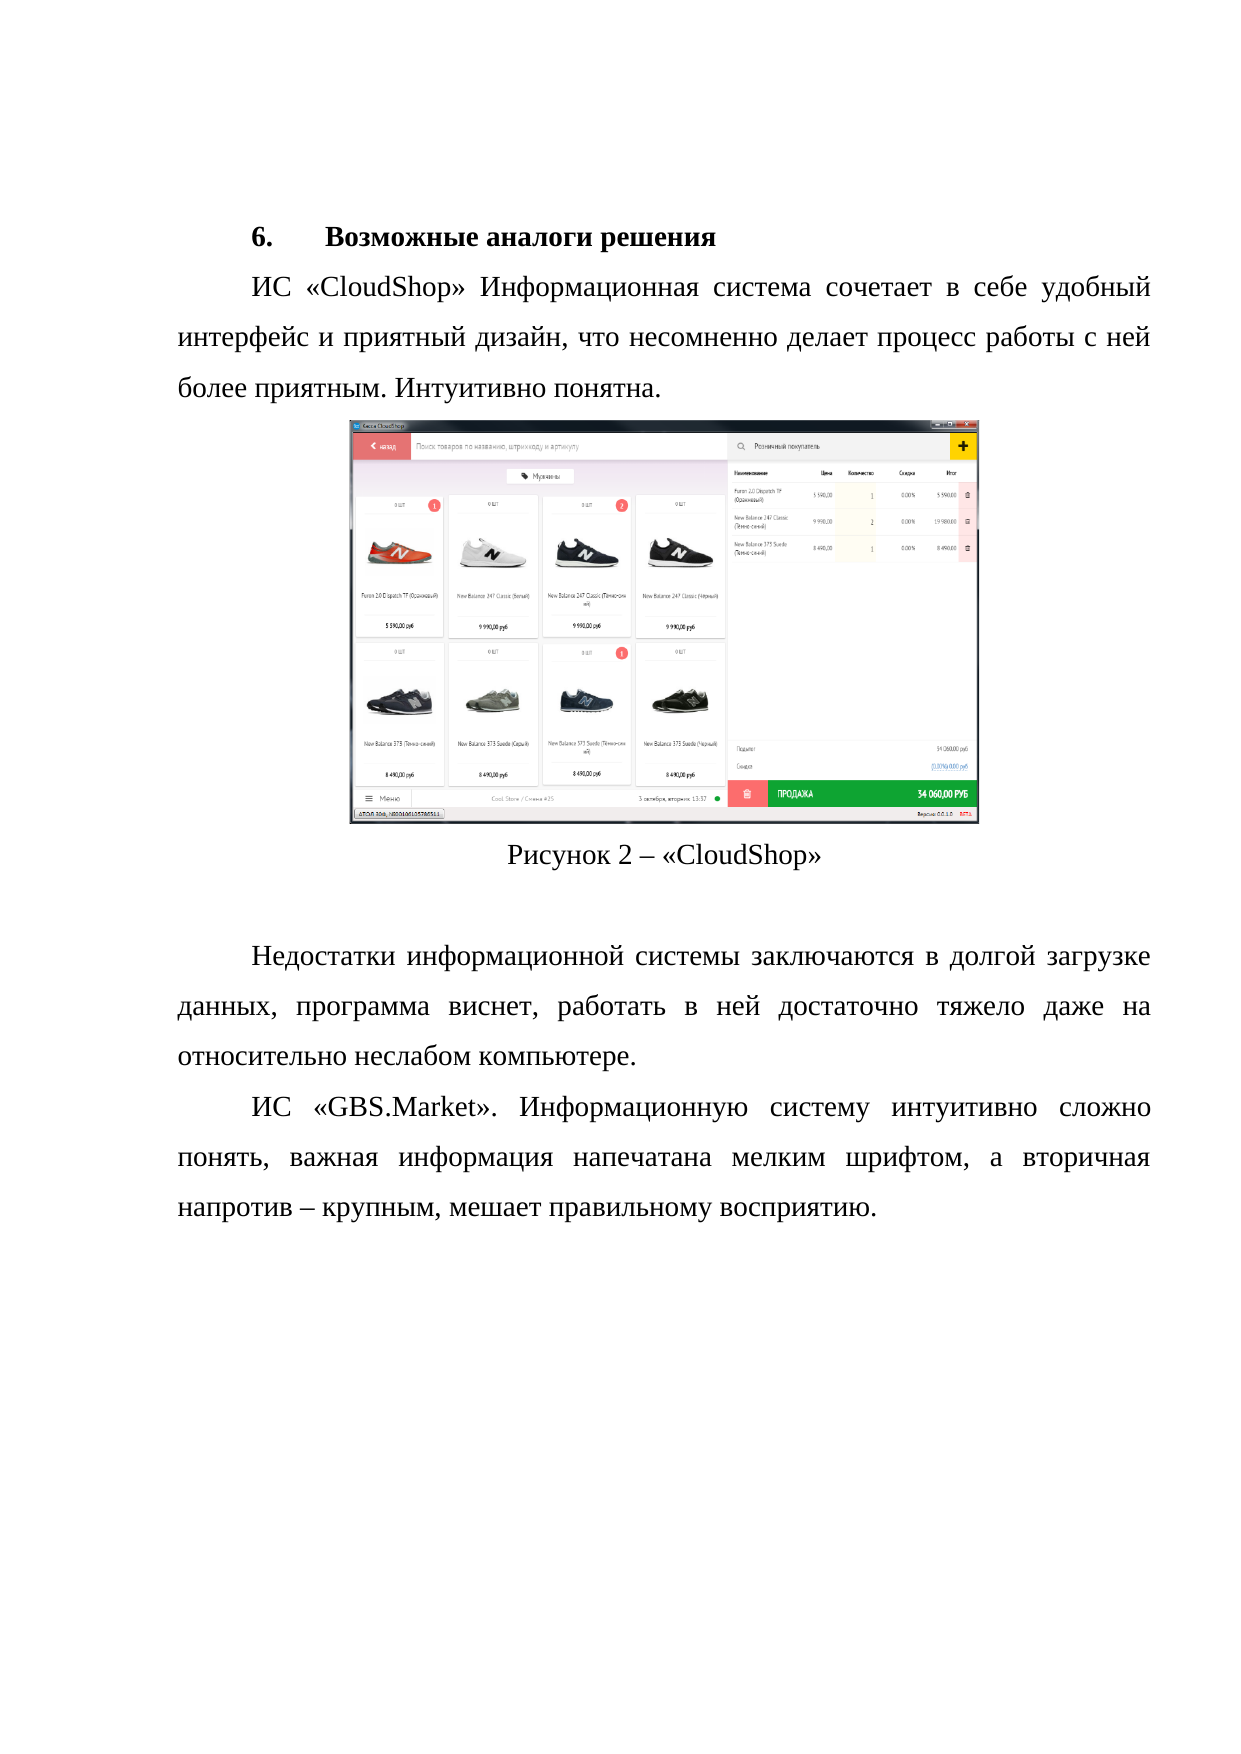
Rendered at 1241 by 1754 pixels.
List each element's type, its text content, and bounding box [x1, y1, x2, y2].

list Рисунок 2 – «CloudShop» [177, 837, 1152, 871]
picture [349, 420, 980, 824]
list Недостатки информационной системы заключаются в долгой загрузке данных, программа виснет, работать в ней достаточно тяжело даже на относительно неслабом компьютере. [177, 938, 1152, 1072]
list ИС «CloudShop» Информационная система сочетает в себе удобный интерфейс и приятный дизайн, что несомненно делает процесс работы с ней более приятным. Интуитивно понятна. [177, 269, 1152, 403]
list Возможные аналоги решения [177, 219, 1152, 252]
list ИC «GBS.Market». Информационную систему интуитивно сложно понять, важная информация напечатана мелким шрифтом, а вторичная напротив – крупным, мешает правильному восприятию. [177, 1089, 1152, 1223]
